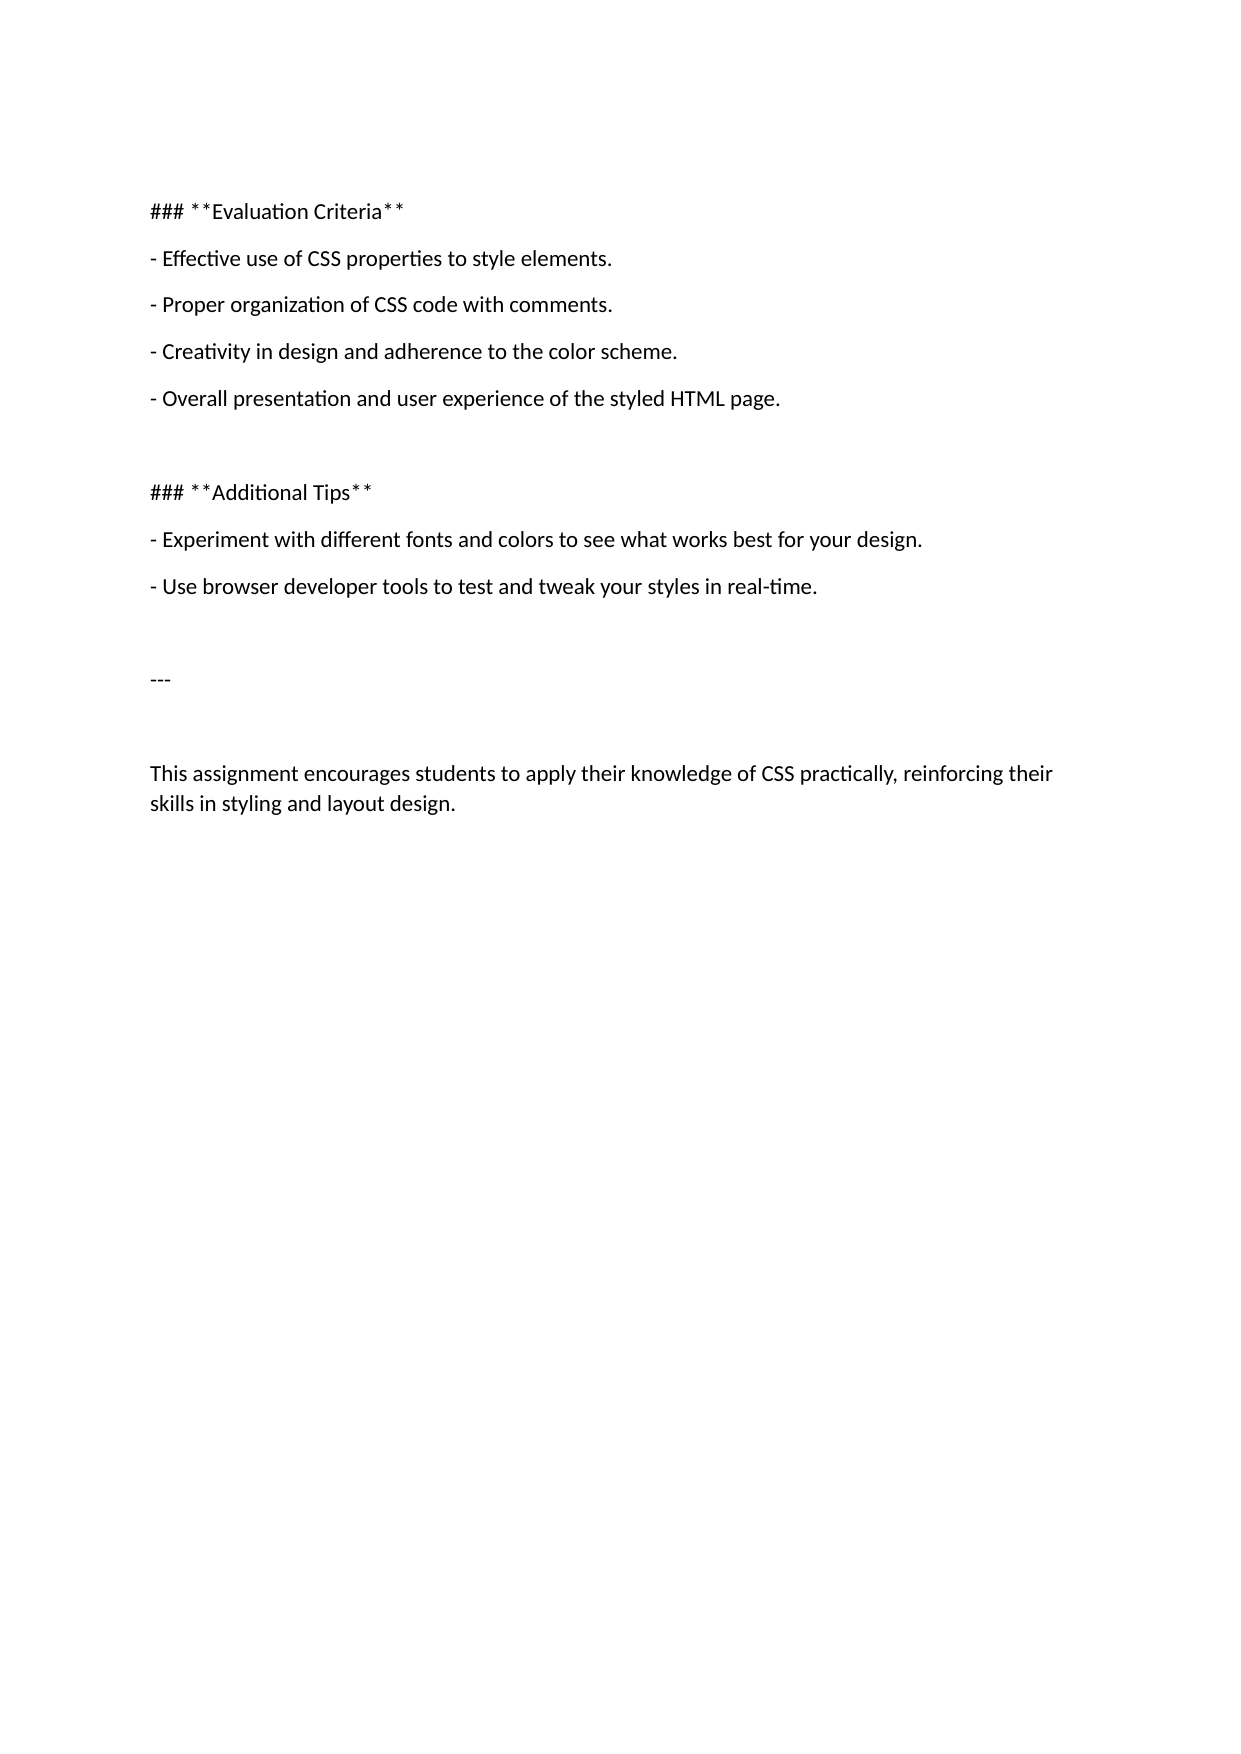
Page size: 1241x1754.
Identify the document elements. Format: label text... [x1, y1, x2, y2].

text - Overall presentation and user experience of the styled HTML page. [150, 384, 1090, 412]
text ### **Evaluation Criteria** [150, 197, 1090, 225]
text - Effective use of CSS properties to style elements. [150, 244, 1090, 272]
text - Use browser developer tools to test and tweak your styles in real-time. [150, 572, 1090, 600]
text - Proper organization of CSS code with comments. [150, 291, 1090, 319]
text ### **Additional Tips** [150, 478, 1090, 506]
text - Creativity in design and adherence to the color scheme. [150, 337, 1090, 366]
text This assignment encourages students to apply their knowledge of CSS practically, reinforcing their skills in styling and layout design. [150, 759, 1090, 818]
text - Experiment with different fonts and colors to see what works best for your design. [150, 525, 1090, 553]
text --- [150, 666, 1090, 694]
